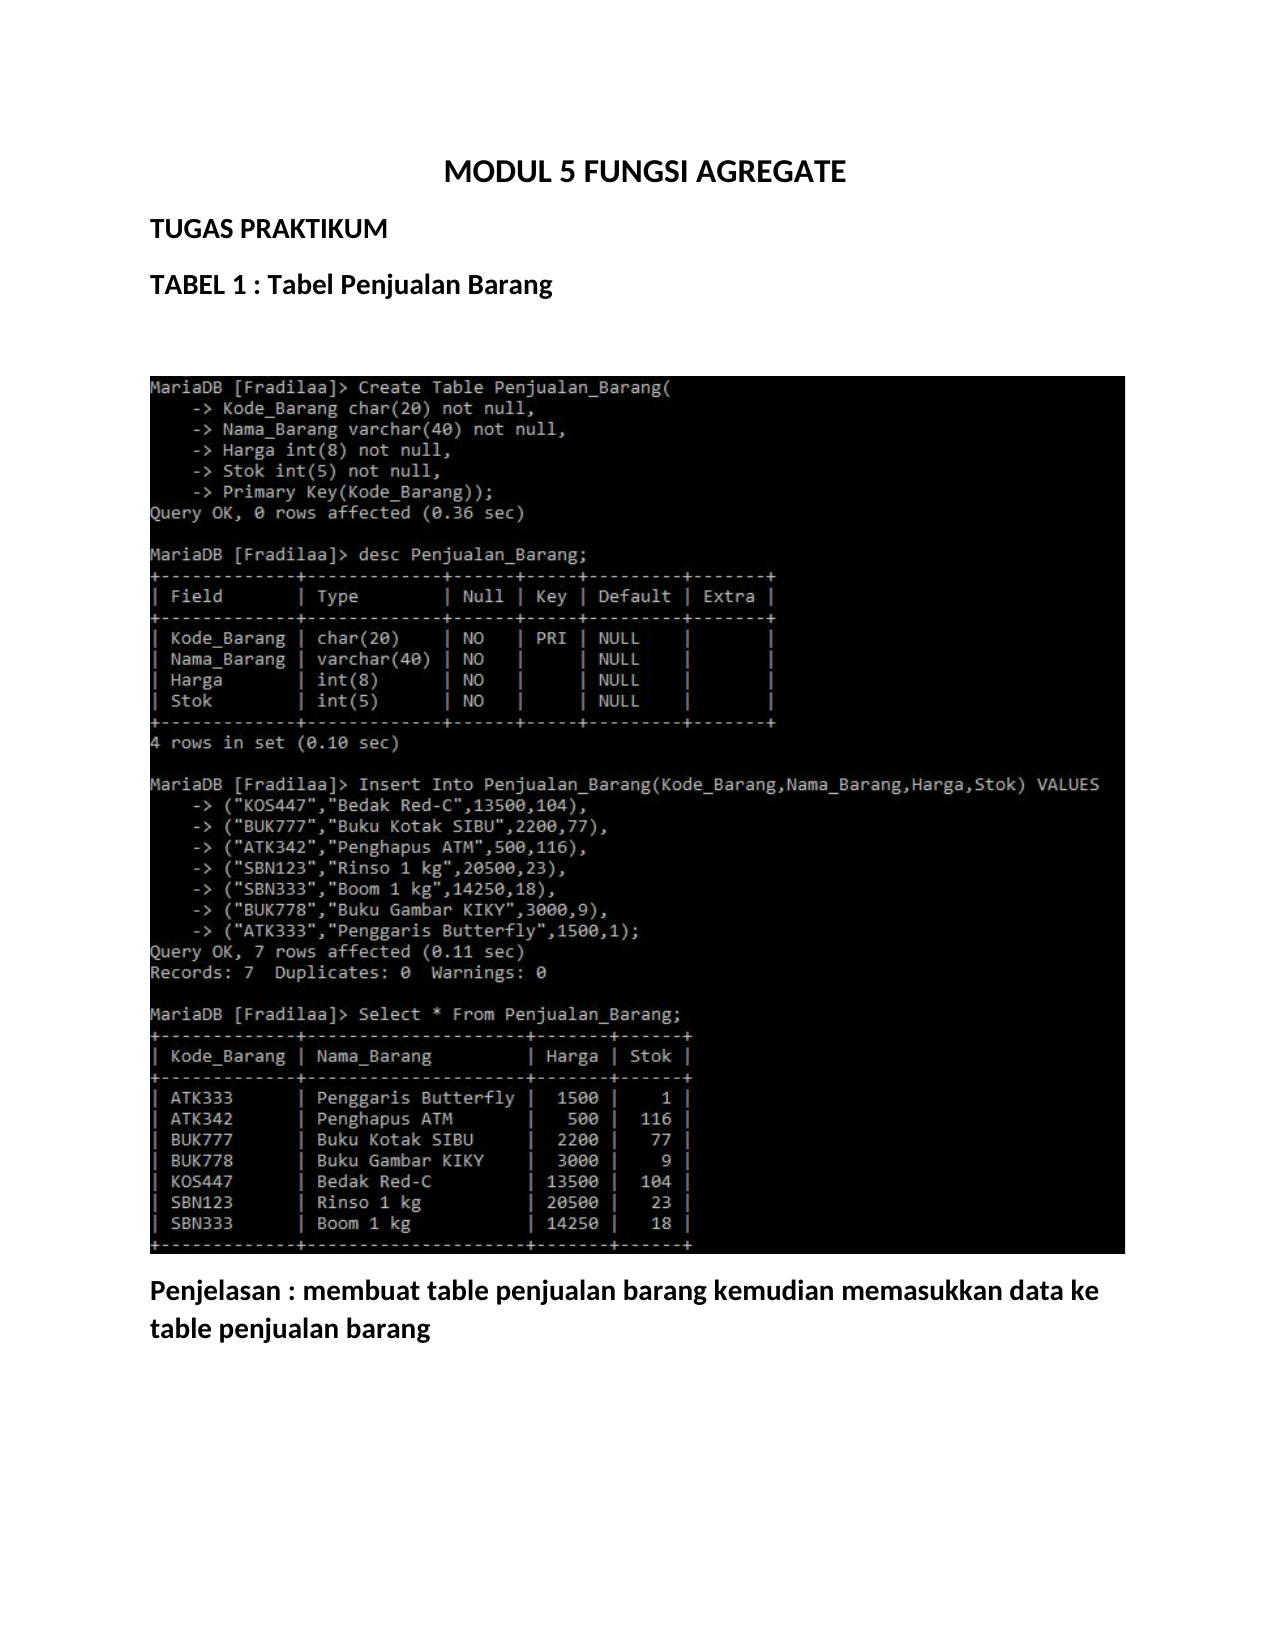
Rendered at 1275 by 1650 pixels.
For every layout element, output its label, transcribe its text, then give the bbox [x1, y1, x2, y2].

text Penjelasan : membuat table penjualan barang kemudian memasukkan data ke table penjualan barang [150, 1272, 1125, 1346]
text TABEL 1 : Tabel Penjualan Barang [150, 266, 1125, 301]
text TUGAS PRAKTIKUM [150, 211, 1125, 246]
picture [150, 376, 1125, 1254]
text MODUL 5 FUNGSI AGREGATE [150, 150, 1125, 191]
